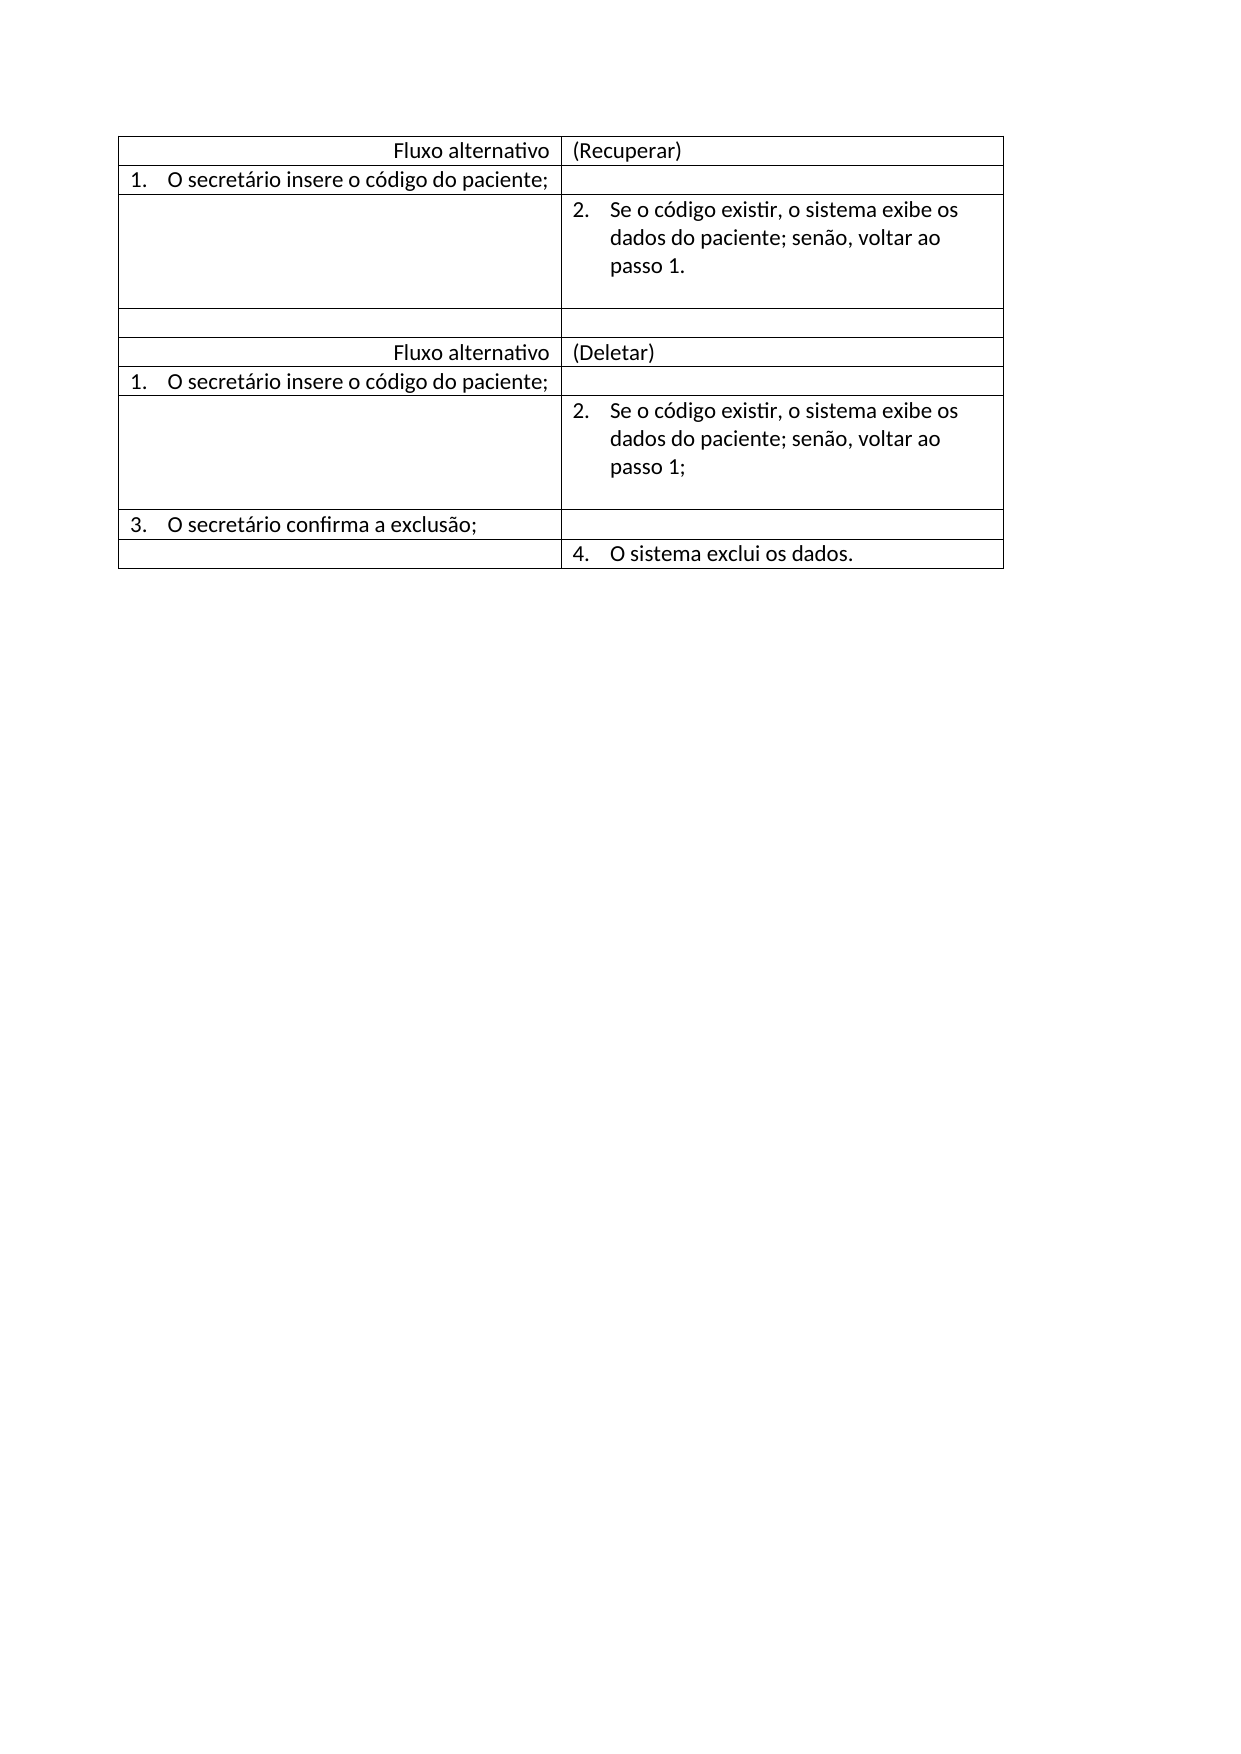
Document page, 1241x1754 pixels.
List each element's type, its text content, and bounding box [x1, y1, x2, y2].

table_cell [119, 195, 561, 308]
table_cell [119, 540, 561, 567]
table_cell [562, 166, 1003, 194]
table_cell (Deletar) [562, 338, 1003, 366]
table_cell [119, 309, 561, 337]
table_cell Fluxo alternativo [119, 338, 561, 366]
table_cell Se o código existir, o sistema exibe os dados do paciente; senão, voltar ao passo 1; [562, 396, 1003, 509]
table_cell [562, 367, 1003, 395]
table_cell O sistema exclui os dados. [562, 540, 1003, 567]
table_cell O secretário insere o código do paciente; [119, 166, 561, 194]
table_cell O secretário confirma a exclusão; [119, 510, 561, 538]
table_header Fluxo alternativo [119, 137, 561, 164]
table_cell [562, 510, 1003, 538]
table_cell [119, 396, 561, 509]
table_cell O secretário insere o código do paciente; [119, 367, 561, 395]
table_header (Recuperar) [562, 137, 1003, 164]
table_cell Se o código existir, o sistema exibe os dados do paciente; senão, voltar ao passo 1. [562, 195, 1003, 308]
table_cell [562, 309, 1003, 337]
